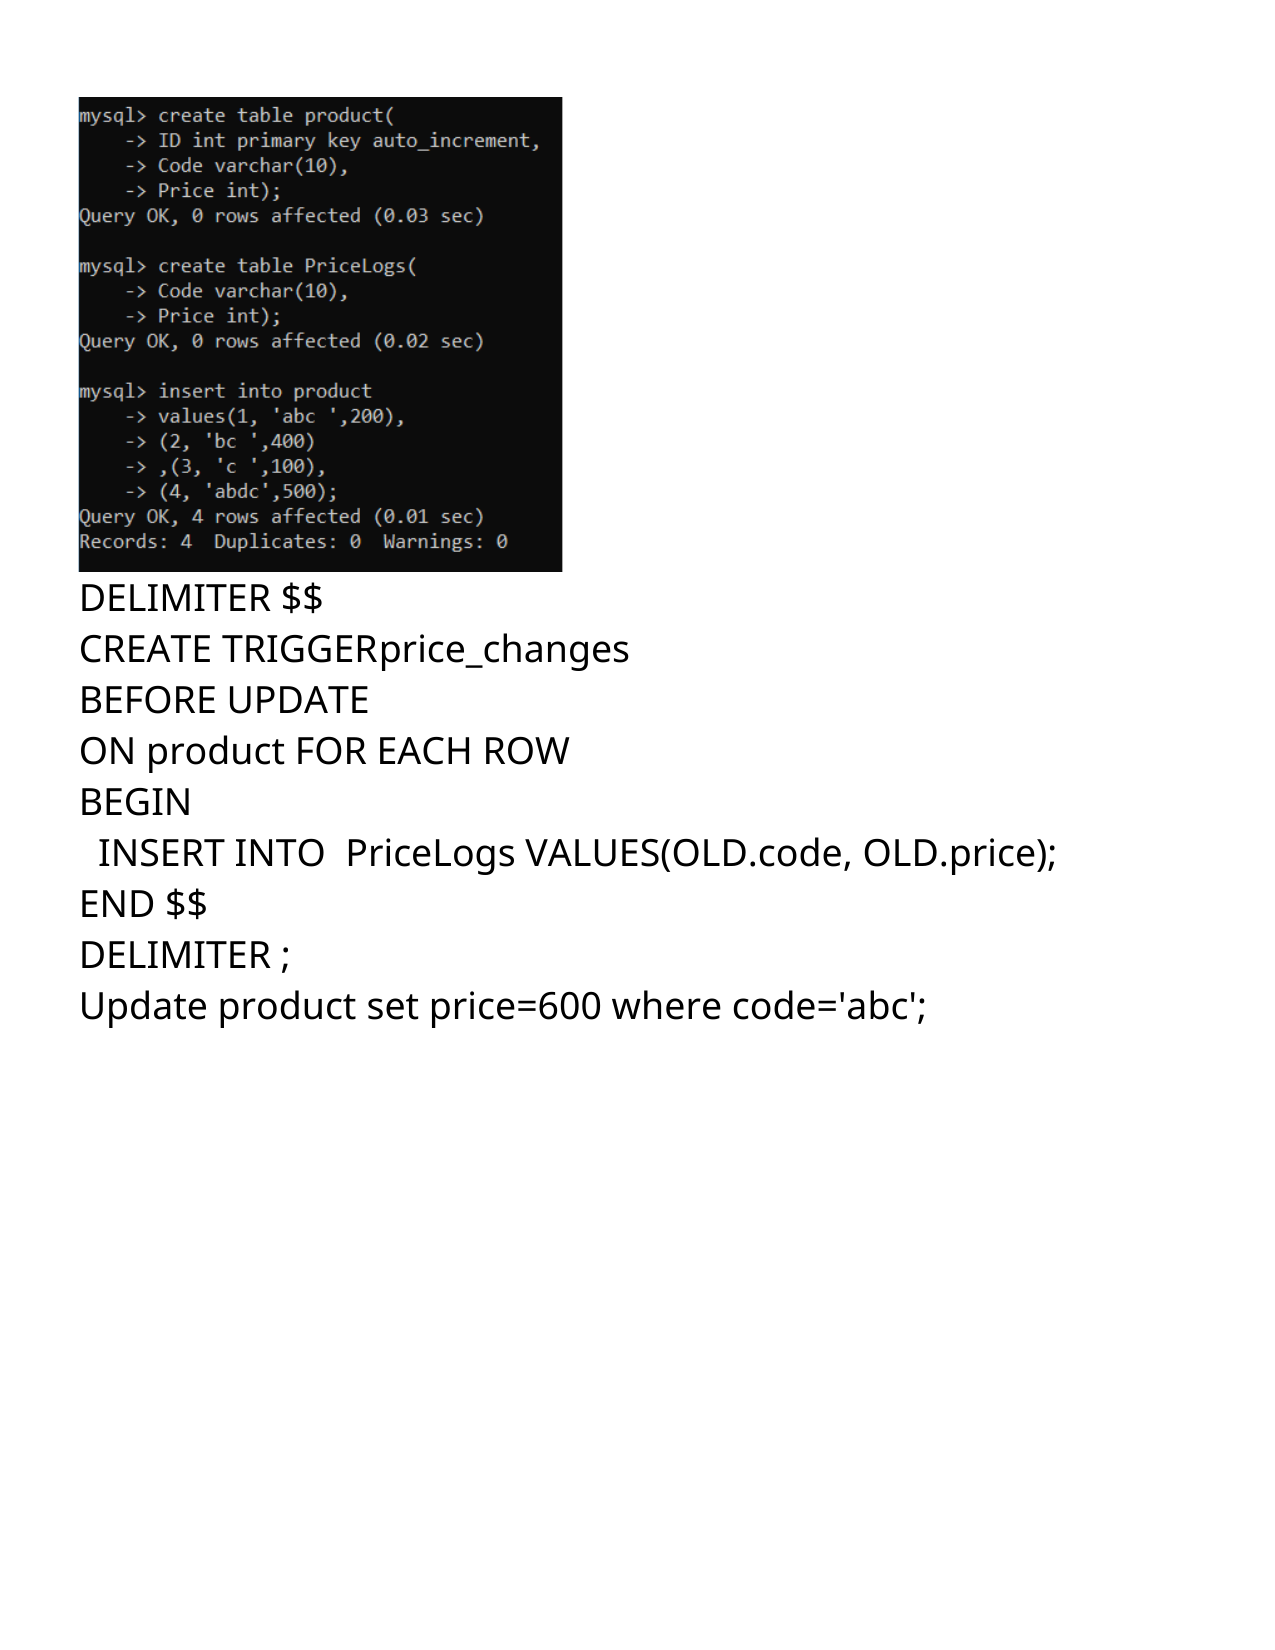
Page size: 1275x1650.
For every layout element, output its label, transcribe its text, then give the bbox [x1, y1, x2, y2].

text BEFORE UPDATE [78, 673, 1171, 724]
picture [78, 97, 563, 572]
text DELIMITER $$ [78, 571, 1171, 622]
text Update product set price=600 where code='abc'; [78, 979, 1171, 1031]
text CREATE TRIGGER price_changes [78, 622, 1171, 673]
text DELIMITER ; [78, 928, 1171, 979]
text BEGIN [78, 775, 1171, 826]
text ON product FOR EACH ROW [78, 724, 1171, 775]
text INSERT INTO PriceLogs VALUES(OLD.code, OLD.price); [78, 826, 1171, 877]
text END $$ [78, 877, 1171, 928]
